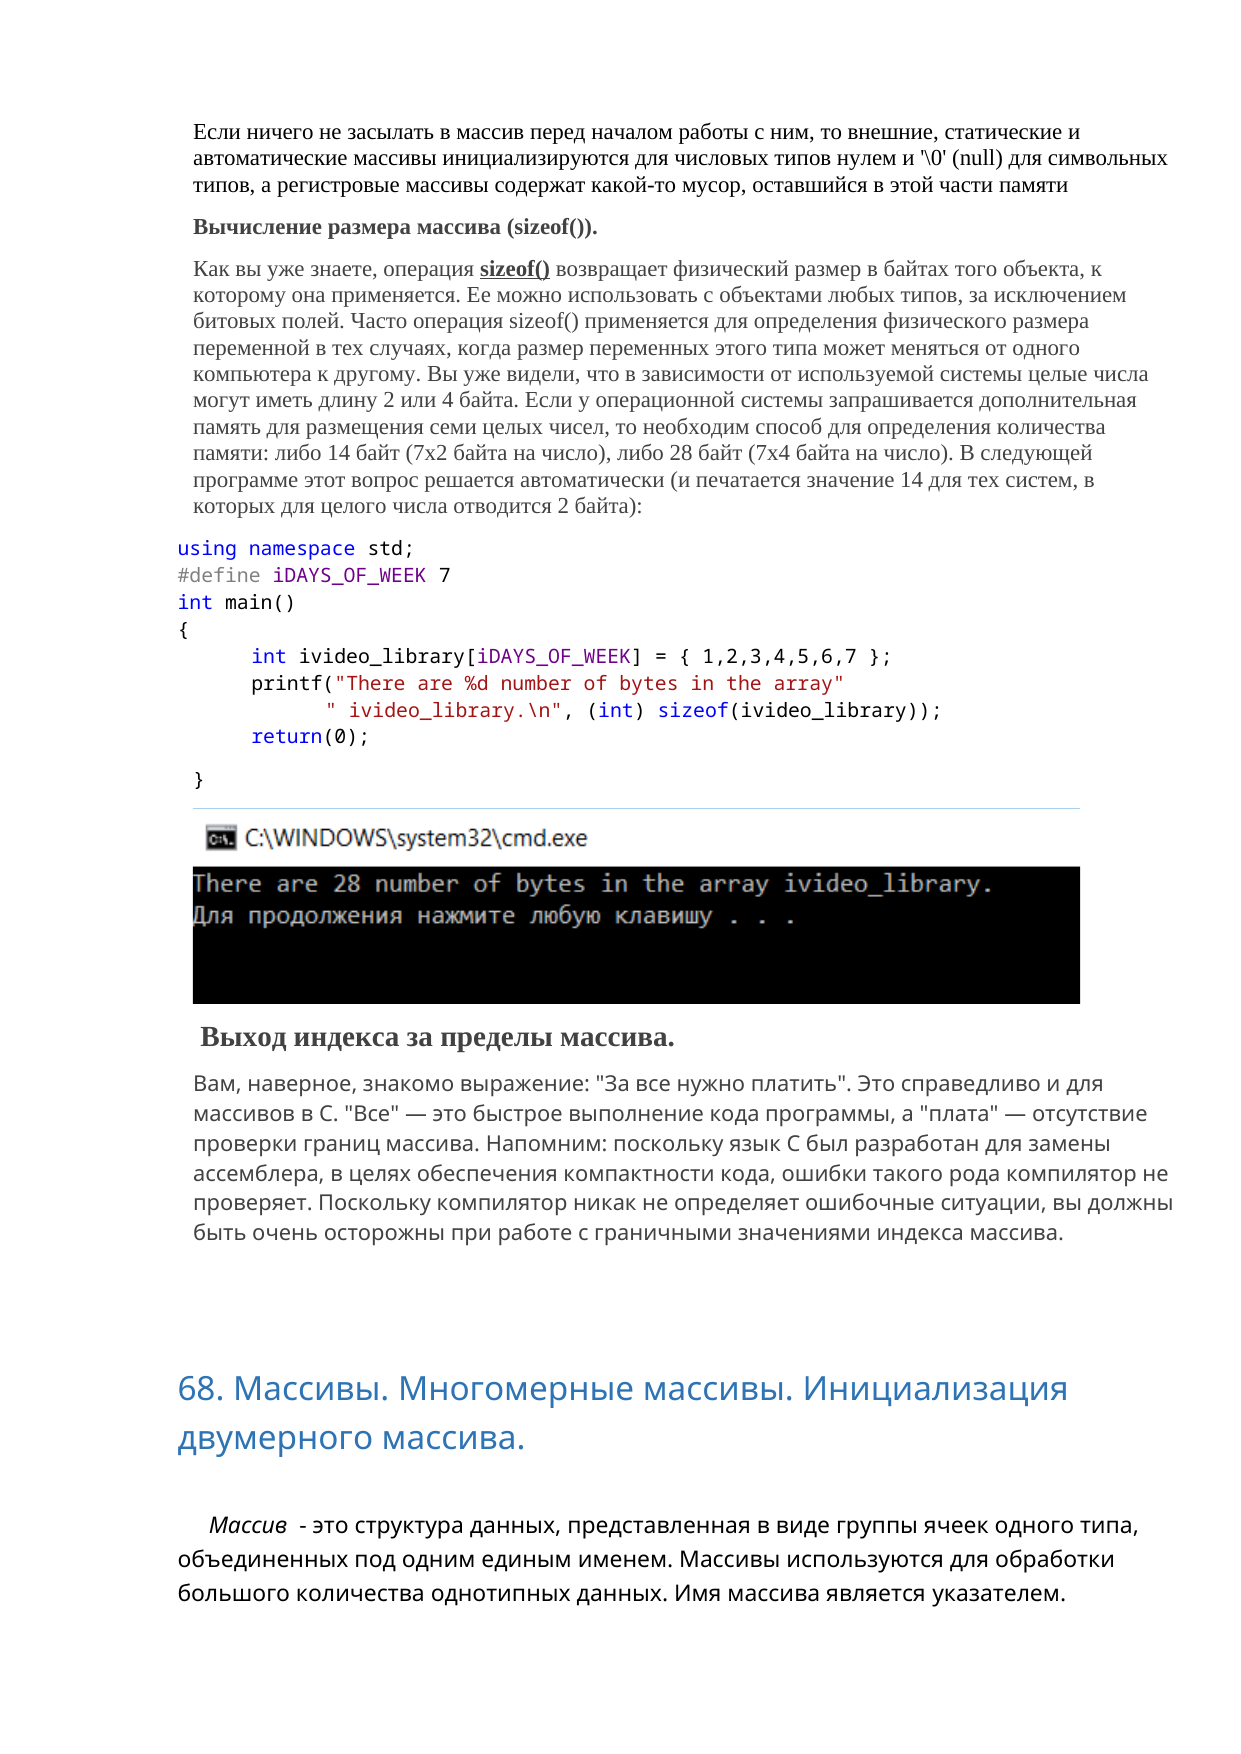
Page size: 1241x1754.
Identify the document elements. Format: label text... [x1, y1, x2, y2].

text using namespace std; [177, 534, 1196, 561]
text { [177, 615, 1196, 642]
text int ivideo_library[iDAYS_OF_WEEK] = { 1,2,3,4,5,6,7 }; [177, 642, 1196, 669]
text Массив - это структура данных, представленная в виде группы ячеек одного типа, объединенных под одним единым именем. Массивы используются для обработки большого количества однотипных данных. Имя массива является указателем. [177, 1509, 1196, 1608]
text " ivideo_library.\n", (int) sizeof(ivideo_library)); [177, 696, 1196, 723]
picture [192, 808, 1081, 1004]
text int main() [177, 588, 1196, 615]
subtitle 68. Массивы. Многомерные массивы. Инициализация двумерного массива. [177, 1364, 1196, 1459]
text Выход индекса за пределы массива. [193, 1019, 1180, 1052]
text printf("There are %d number of bytes in the array" [177, 669, 1196, 696]
text #define iDAYS_OF_WEEK 7 [177, 561, 1196, 588]
text Как вы уже знаете, операция sizeof() возвращает физический размер в байтах того объекта, к которому она применяется. Ее можно использовать с объектами любых типов, за исключением битовых полей. Часто операция sizeof() применяется для определения физического размера переменной в тех случаях, когда размер переменных этого типа может меняться от одного компьютера к другому. Вы уже видели, что в зависимости от используемой системы целые числа могут иметь длину 2 или 4 байта. Если у операционной системы запрашивается дополнительная память для размещения семи целых чисел, то необходим способ для определения количества памяти: либо 14 байт (7x2 байта на число), либо 28 байт (7x4 байта на число). В следующей программе этот вопрос решается автоматически (и печатается значение 14 для тех систем, в которых для целого числа отводится 2 байта): [193, 255, 1180, 518]
text Вычисление размера массива (sizeof()). [193, 213, 1180, 239]
text Вам, наверное, знакомо выражение: "За все нужно платить". Это справедливо и для массивов в С. "Все" — это быстрое выполнение кода программы, а "плата" — отсутствие проверки границ массива. Напомним: поскольку язык С был разработан для замены ассемблера, в целях обеспечения компактности кода, ошибки такого рода компилятор не проверяет. Поскольку компилятор никак не определяет ошибочные ситуации, вы должны быть очень осторожны при работе с граничными значениями индекса массива. [193, 1068, 1180, 1247]
text Если ничего не засылать в массив перед началом работы с ним, то внешние, статические и автоматические массивы инициализируются для числовых типов нулем и '\0' (null) для символьных типов, а регистровые массивы содержат какой-то мусор, оставшийся в этой части памяти [193, 118, 1180, 197]
text } [193, 765, 1180, 792]
text return(0); [177, 723, 1196, 750]
